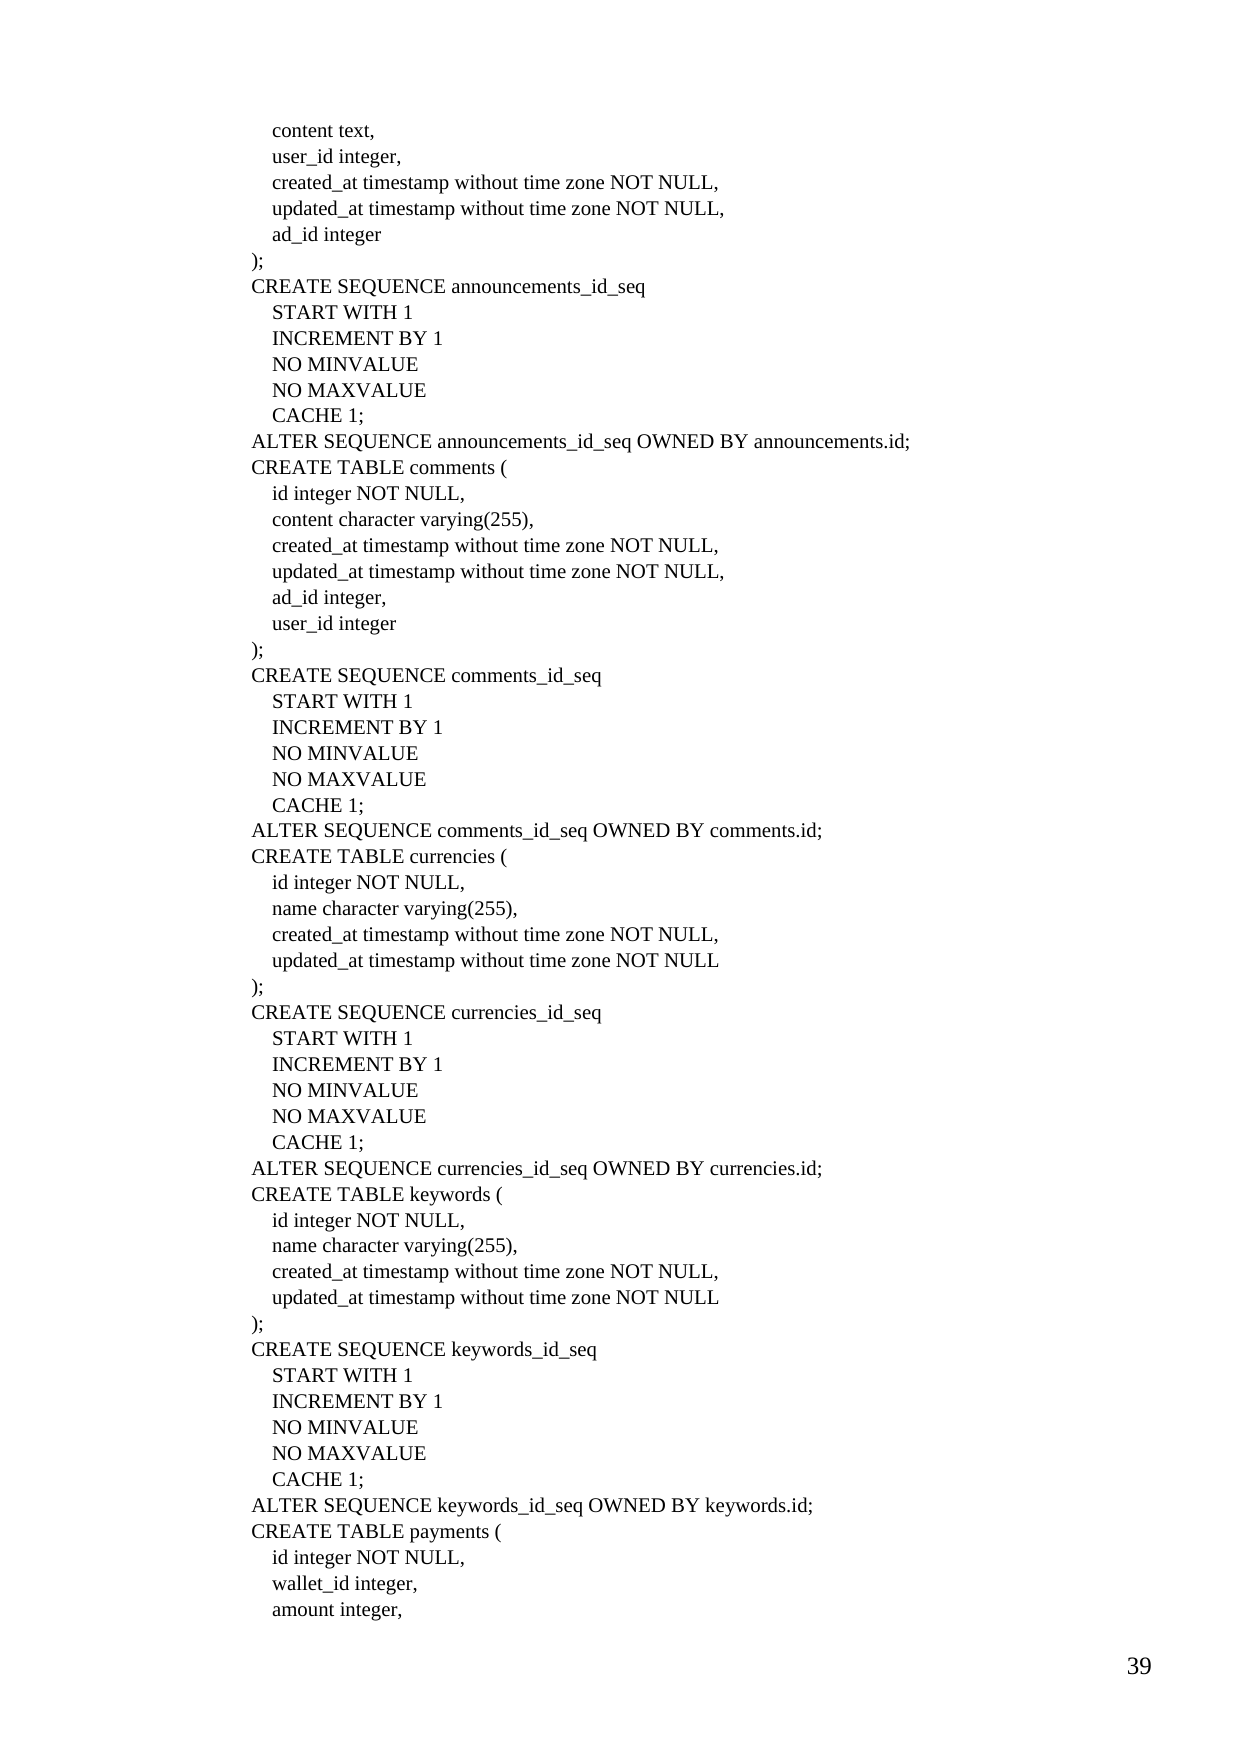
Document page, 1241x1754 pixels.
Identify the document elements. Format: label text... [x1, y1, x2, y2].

list CREATE TABLE currencies ( [251, 844, 1152, 868]
list id integer NOT NULL, [251, 1207, 1152, 1232]
list content text, [251, 118, 1152, 142]
list updated_at timestamp without time zone NOT NULL, [251, 196, 1152, 220]
list ALTER SEQUENCE keywords_id_seq OWNED BY keywords.id; [251, 1493, 1152, 1517]
list updated_at timestamp without time zone NOT NULL [251, 948, 1152, 972]
list ALTER SEQUENCE currencies_id_seq OWNED BY currencies.id; [251, 1156, 1152, 1180]
list CREATE SEQUENCE currencies_id_seq [251, 1000, 1152, 1024]
list created_at timestamp without time zone NOT NULL, [251, 1259, 1152, 1283]
list ALTER SEQUENCE comments_id_seq OWNED BY comments.id; [251, 818, 1152, 842]
list NO MINVALUE [251, 1078, 1152, 1102]
list content character varying(255), [251, 507, 1152, 531]
list wallet_id integer, [251, 1571, 1152, 1595]
list id integer NOT NULL, [251, 870, 1152, 894]
list updated_at timestamp without time zone NOT NULL, [251, 559, 1152, 583]
list NO MINVALUE [251, 741, 1152, 765]
list START WITH 1 [251, 300, 1152, 324]
list CREATE TABLE comments ( [251, 455, 1152, 479]
list CREATE SEQUENCE announcements_id_seq [251, 274, 1152, 298]
list created_at timestamp without time zone NOT NULL, [251, 922, 1152, 946]
list updated_at timestamp without time zone NOT NULL [251, 1285, 1152, 1309]
list NO MINVALUE [251, 352, 1152, 376]
list id integer NOT NULL, [251, 481, 1152, 505]
list NO MAXVALUE [251, 1441, 1152, 1465]
list START WITH 1 [251, 1026, 1152, 1050]
list ); [251, 248, 1152, 272]
list created_at timestamp without time zone NOT NULL, [251, 533, 1152, 557]
list INCREMENT BY 1 [251, 715, 1152, 739]
list NO MINVALUE [251, 1415, 1152, 1439]
list NO MAXVALUE [251, 1104, 1152, 1128]
list ); [251, 1311, 1152, 1335]
list user_id integer [251, 611, 1152, 635]
list user_id integer, [251, 144, 1152, 168]
list ad_id integer, [251, 585, 1152, 609]
list CACHE 1; [251, 1467, 1152, 1491]
list INCREMENT BY 1 [251, 326, 1152, 350]
list START WITH 1 [251, 689, 1152, 713]
list name character varying(255), [251, 896, 1152, 920]
list ALTER SEQUENCE announcements_id_seq OWNED BY announcements.id; [251, 429, 1152, 453]
list CREATE TABLE payments ( [251, 1519, 1152, 1543]
list ad_id integer [251, 222, 1152, 246]
list START WITH 1 [251, 1363, 1152, 1387]
list CACHE 1; [251, 403, 1152, 427]
list name character varying(255), [251, 1233, 1152, 1257]
list id integer NOT NULL, [251, 1545, 1152, 1569]
list NO MAXVALUE [251, 767, 1152, 791]
list CACHE 1; [251, 792, 1152, 817]
list CACHE 1; [251, 1130, 1152, 1154]
list INCREMENT BY 1 [251, 1052, 1152, 1076]
list amount integer, [251, 1597, 1152, 1621]
list CREATE TABLE keywords ( [251, 1182, 1152, 1206]
list ); [251, 637, 1152, 661]
list CREATE SEQUENCE comments_id_seq [251, 663, 1152, 687]
list created_at timestamp without time zone NOT NULL, [251, 170, 1152, 194]
list CREATE SEQUENCE keywords_id_seq [251, 1337, 1152, 1361]
list ); [251, 974, 1152, 998]
list NO MAXVALUE [251, 377, 1152, 402]
list INCREMENT BY 1 [251, 1389, 1152, 1413]
